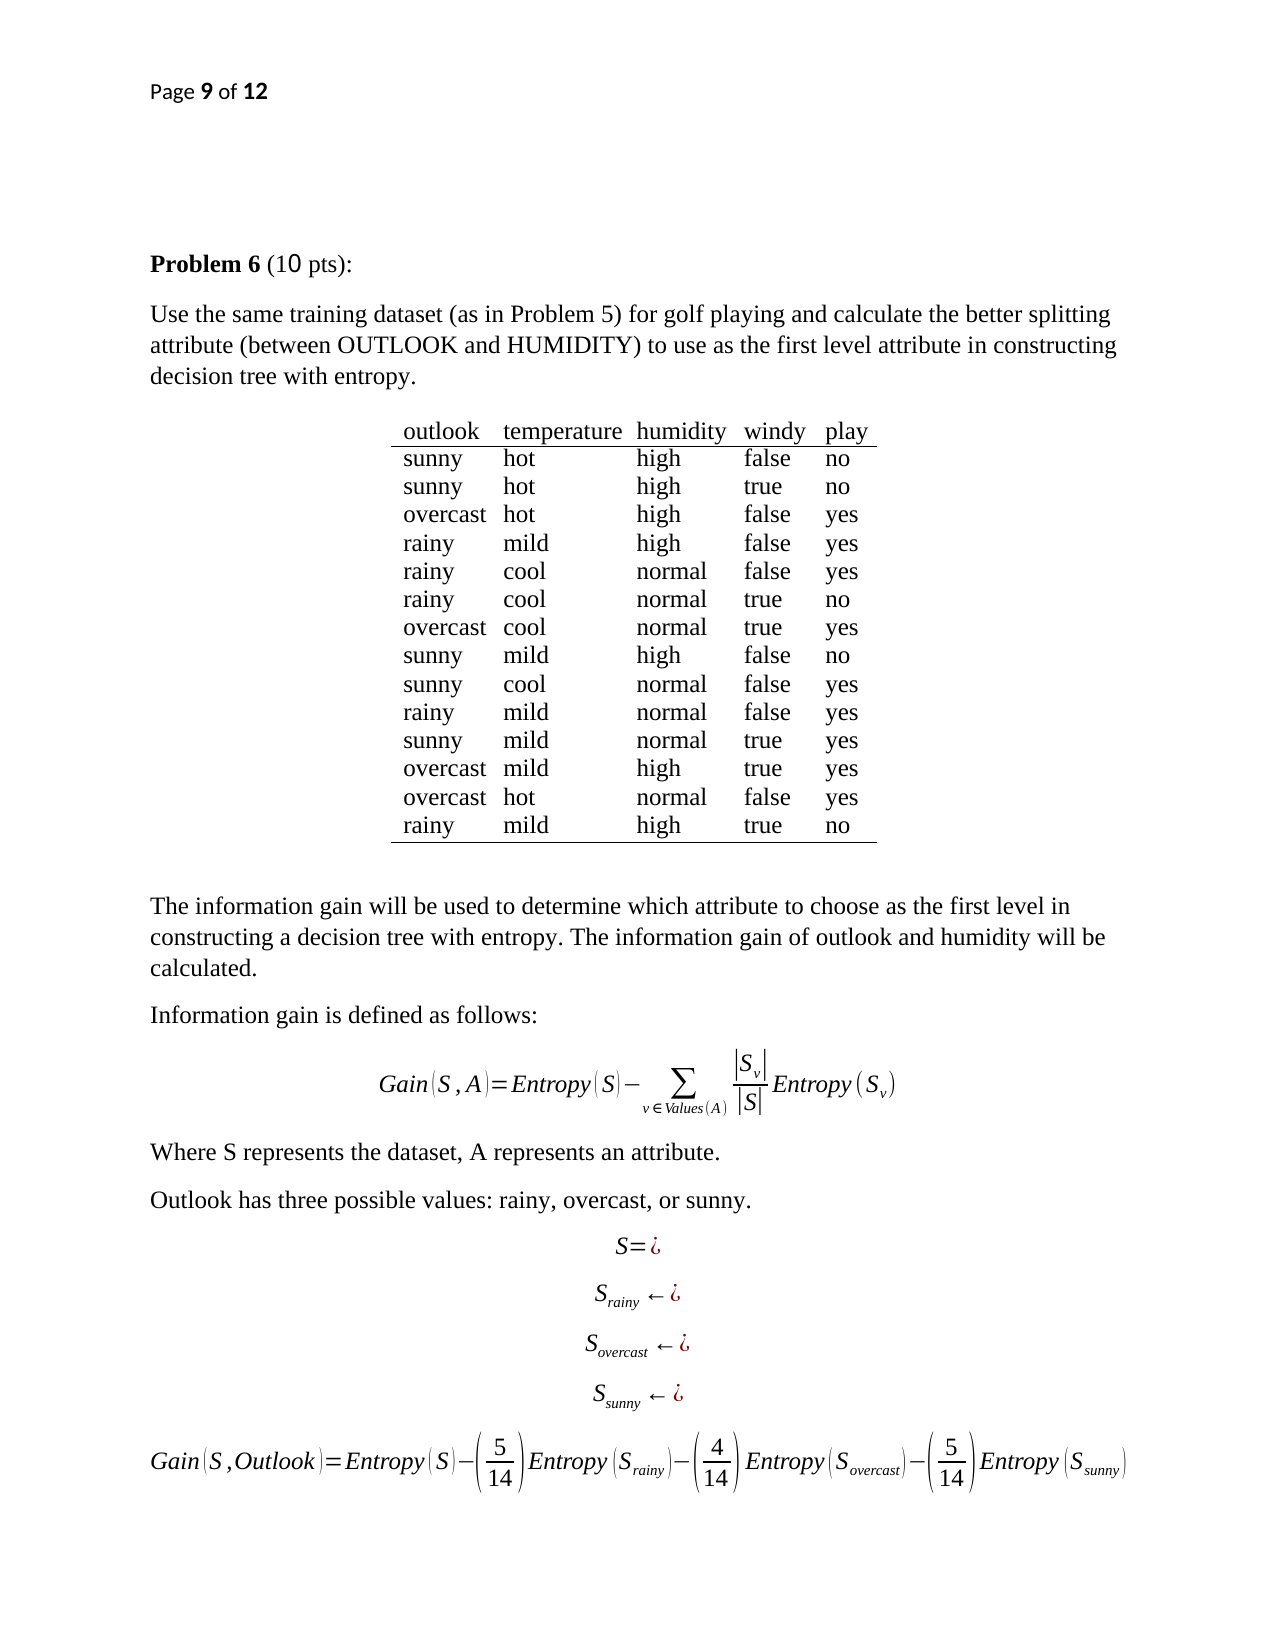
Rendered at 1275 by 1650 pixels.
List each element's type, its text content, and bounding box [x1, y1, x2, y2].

table_cell normal [624, 728, 731, 756]
table_cell rainy [391, 530, 491, 558]
table_cell normal [624, 587, 731, 615]
table_header outlook [391, 409, 491, 446]
table_cell no [813, 813, 877, 842]
table_cell mild [491, 530, 624, 558]
table_cell overcast [391, 615, 491, 643]
table_cell sunny [391, 643, 491, 671]
table_cell mild [491, 756, 624, 784]
table_cell false [731, 784, 813, 812]
table_cell no [813, 643, 877, 671]
table_cell true [731, 813, 813, 842]
text The information gain will be used to determine which attribute to choose as the first level in constructing a decision tree with entropy. The information gain of outlook and humidity will be calculated. [150, 891, 1125, 982]
table_cell rainy [391, 587, 491, 615]
table_cell high [624, 530, 731, 558]
table_cell sunny [391, 728, 491, 756]
table_cell normal [624, 700, 731, 728]
table_cell cool [491, 671, 624, 699]
text Where S represents the dataset, A represents an attribute. [150, 1137, 1125, 1166]
table_cell hot [491, 447, 624, 474]
table_header windy [731, 409, 813, 446]
table_cell yes [813, 671, 877, 699]
table_cell rainy [391, 558, 491, 587]
table_cell false [731, 643, 813, 671]
table_cell mild [491, 728, 624, 756]
table_cell false [731, 671, 813, 699]
table_cell normal [624, 558, 731, 587]
table_cell yes [813, 558, 877, 587]
table_header play [813, 409, 877, 446]
table_cell true [731, 728, 813, 756]
table_cell yes [813, 502, 877, 530]
table_cell overcast [391, 502, 491, 530]
table_cell high [624, 447, 731, 474]
table_cell yes [813, 756, 877, 784]
table_cell true [731, 587, 813, 615]
table_cell hot [491, 474, 624, 502]
table_cell cool [491, 615, 624, 643]
text Information gain is defined as follows: [150, 1001, 1125, 1029]
table_cell hot [491, 502, 624, 530]
table_cell rainy [391, 700, 491, 728]
table_cell true [731, 474, 813, 502]
table_cell rainy [391, 813, 491, 842]
table_cell mild [491, 643, 624, 671]
table_cell overcast [391, 756, 491, 784]
table_cell cool [491, 558, 624, 587]
text Outlook has three possible values: rainy, overcast, or sunny. [150, 1185, 1125, 1214]
table_cell high [624, 643, 731, 671]
table_cell sunny [391, 474, 491, 502]
table_cell false [731, 530, 813, 558]
table_cell overcast [391, 784, 491, 812]
table_header temperature [491, 409, 624, 446]
table_cell mild [491, 700, 624, 728]
table_cell high [624, 756, 731, 784]
table_cell normal [624, 671, 731, 699]
table_cell true [731, 615, 813, 643]
table_cell yes [813, 700, 877, 728]
table_cell yes [813, 728, 877, 756]
table_cell normal [624, 784, 731, 812]
table_cell high [624, 474, 731, 502]
table_cell no [813, 474, 877, 502]
table_header humidity [624, 409, 731, 446]
table_cell yes [813, 530, 877, 558]
table_cell false [731, 700, 813, 728]
table_cell false [731, 558, 813, 587]
table_cell true [731, 756, 813, 784]
table_cell false [731, 447, 813, 474]
table_cell yes [813, 784, 877, 812]
table_cell high [624, 813, 731, 842]
table_cell high [624, 502, 731, 530]
table_cell normal [624, 615, 731, 643]
table_cell cool [491, 587, 624, 615]
table_cell no [813, 587, 877, 615]
table_cell mild [491, 813, 624, 842]
table_cell sunny [391, 671, 491, 699]
table_cell hot [491, 784, 624, 812]
table_cell sunny [391, 447, 491, 474]
table_cell yes [813, 615, 877, 643]
table_cell false [731, 502, 813, 530]
text Use the same training dataset (as in Problem 5) for golf playing and calculate the better splitting attribute (between OUTLOOK and HUMIDITY) to use as the first level attribute in constructing decision tree with entropy. [150, 299, 1125, 390]
table_cell no [813, 447, 877, 474]
text Problem 6 (10 pts): [150, 245, 1125, 279]
